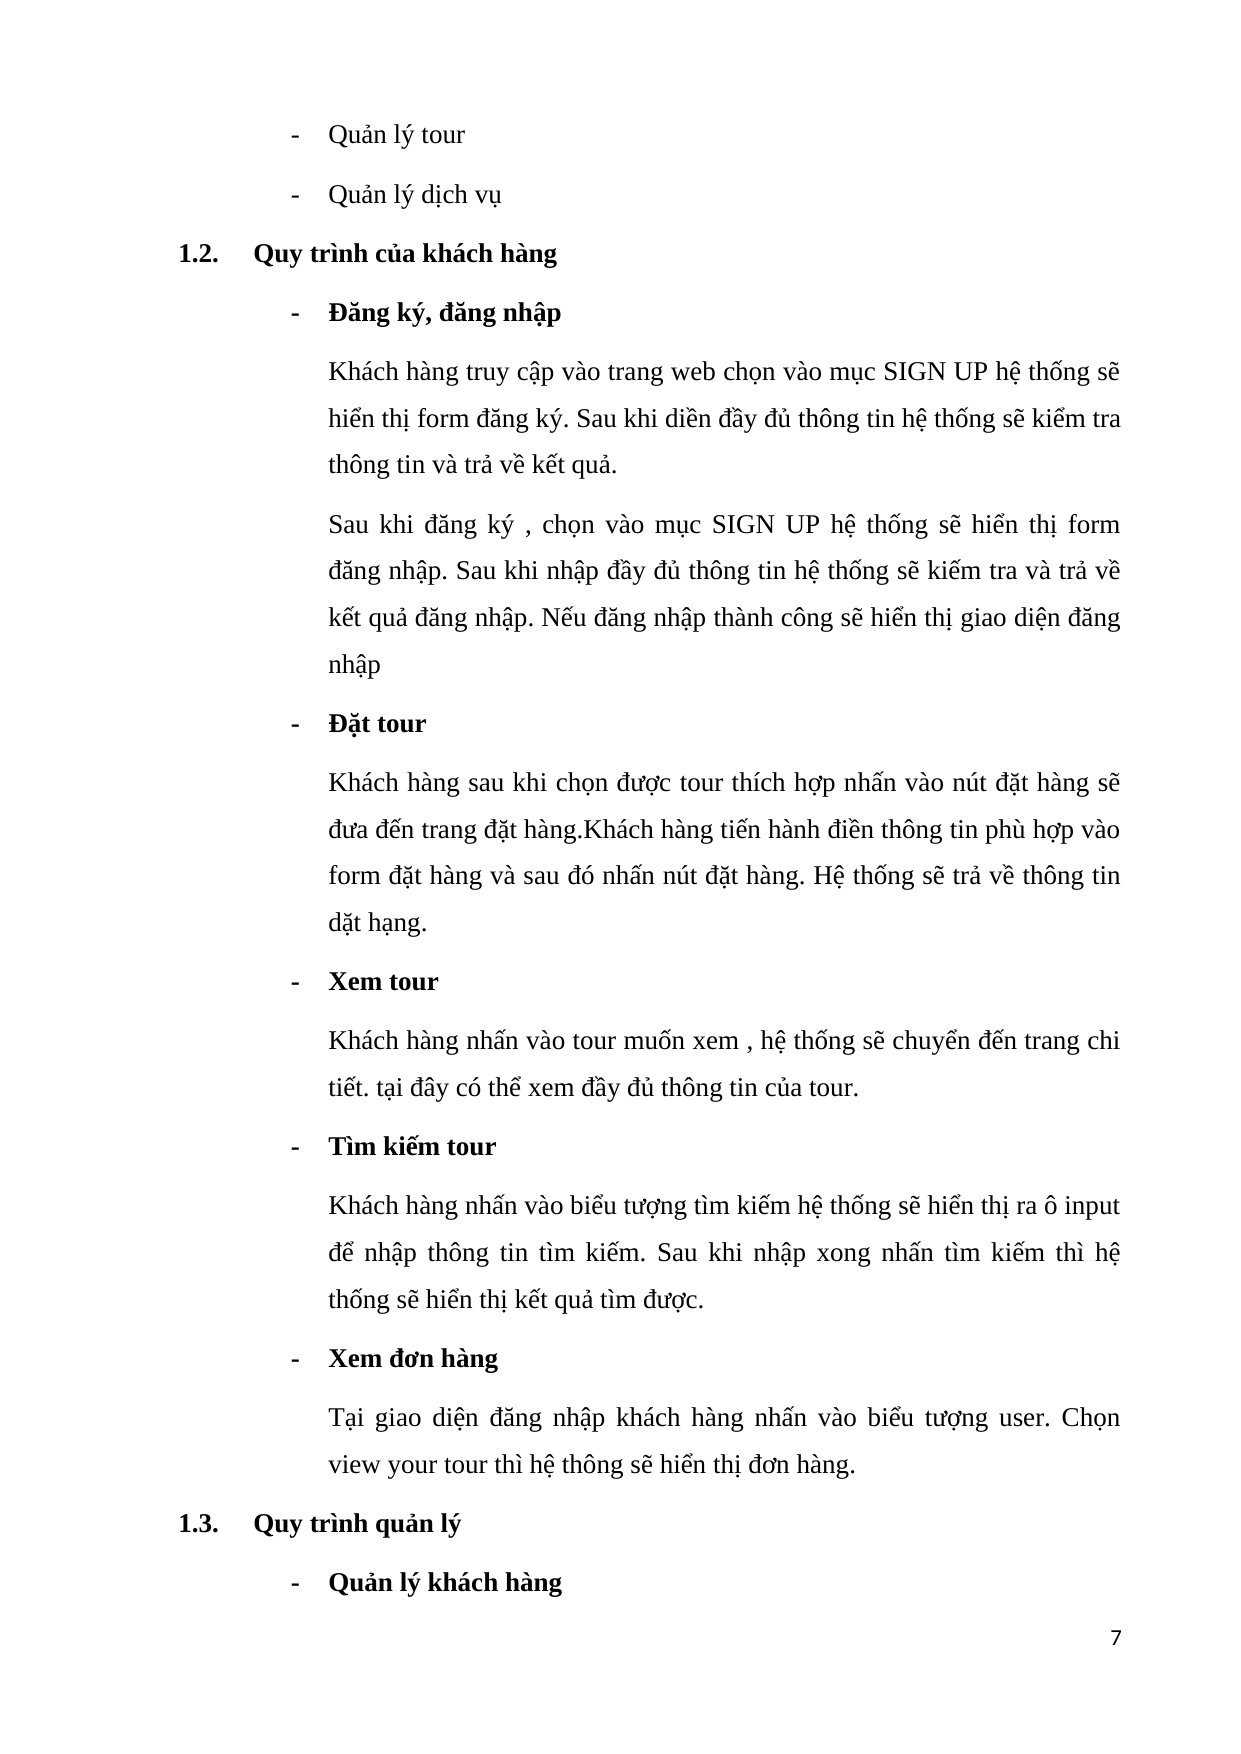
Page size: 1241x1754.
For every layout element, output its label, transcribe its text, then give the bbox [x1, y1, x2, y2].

text Khách hàng sau khi chọn được tour thích hợp nhấn vào nút đặt hàng sẽ đưa đến trang đặt hàng.Khách hàng tiến hành điền thông tin phù hợp vào form đặt hàng và sau đó nhấn nút đặt hàng. Hệ thống sẽ trả về thông tin dặt hạng. [328, 766, 1122, 937]
list Xem đơn hàng [291, 1342, 1122, 1373]
list Quản lý tour [291, 118, 1122, 150]
list Quản lý khách hàng [291, 1566, 1122, 1597]
list Quản lý dịch vụ [291, 178, 1122, 209]
text Khách hàng nhấn vào biểu tượng tìm kiếm hệ thống sẽ hiển thị ra ô input để nhập thông tin tìm kiếm. Sau khi nhập xong nhấn tìm kiếm thì hệ thống sẽ hiển thị kết quả tìm được. [328, 1189, 1122, 1314]
text Tại giao diện đăng nhập khách hàng nhấn vào biểu tượng user. Chọn view your tour thì hệ thông sẽ hiển thị đơn hàng. [328, 1401, 1122, 1479]
list Tìm kiếm tour [291, 1130, 1122, 1161]
list Quy trình của khách hàng [178, 237, 1122, 268]
list Quy trình quản lý [178, 1507, 1122, 1538]
list Đăng ký, đăng nhập [291, 296, 1122, 327]
list Xem tour [291, 965, 1122, 996]
text Khách hàng truy cập vào trang web chọn vào mục SIGN UP hệ thống sẽ hiển thị form đăng ký. Sau khi diền đầy đủ thông tin hệ thống sẽ kiểm tra thông tin và trả về kết quả. [328, 355, 1122, 480]
text Sau khi đăng ký , chọn vào mục SIGN UP hệ thống sẽ hiển thị form đăng nhập. Sau khi nhập đầy đủ thông tin hệ thống sẽ kiếm tra và trả về kết quả đăng nhập. Nếu đăng nhập thành công sẽ hiển thị giao diện đăng nhập [328, 508, 1122, 679]
list Đặt tour [291, 707, 1122, 738]
text Khách hàng nhấn vào tour muốn xem , hệ thống sẽ chuyển đến trang chi tiết. tại đây có thể xem đầy đủ thông tin của tour. [328, 1024, 1122, 1102]
